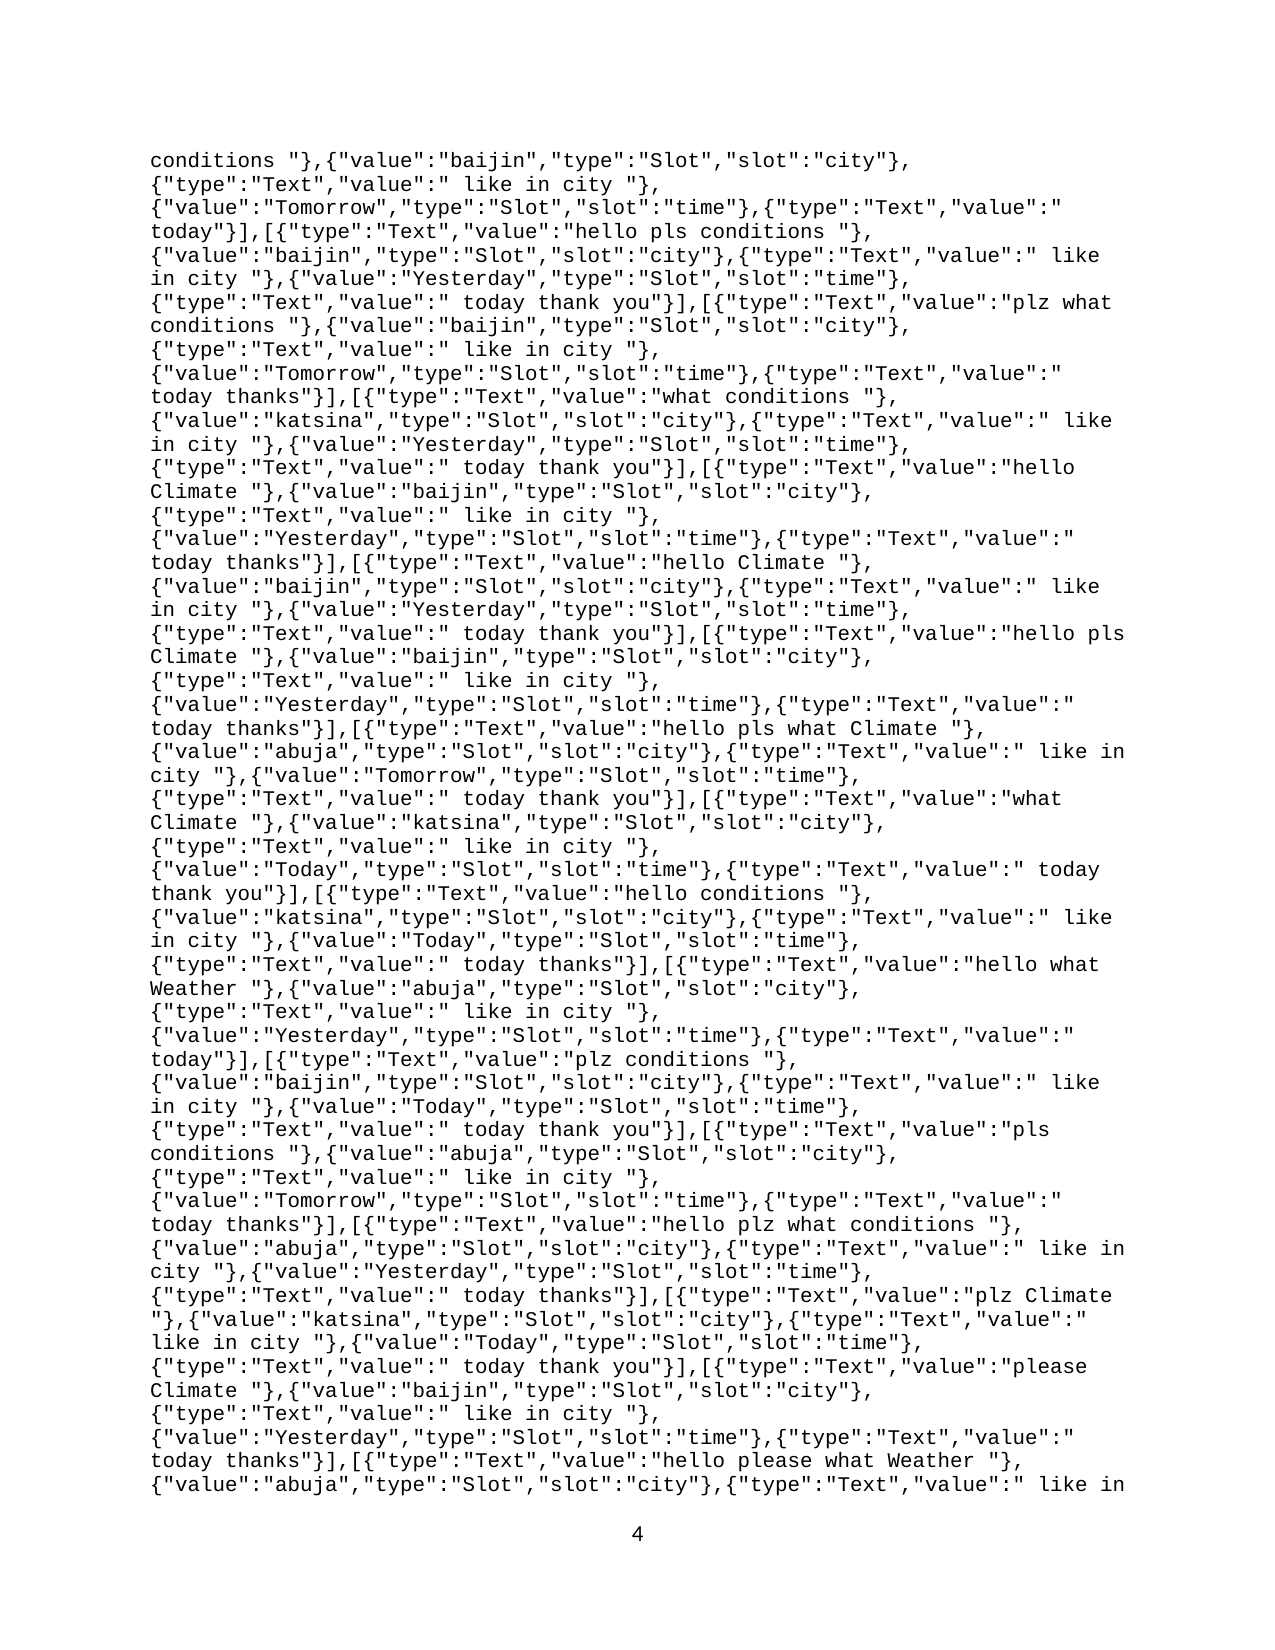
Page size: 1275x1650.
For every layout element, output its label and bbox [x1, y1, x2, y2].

text [150, 150, 1125, 1498]
